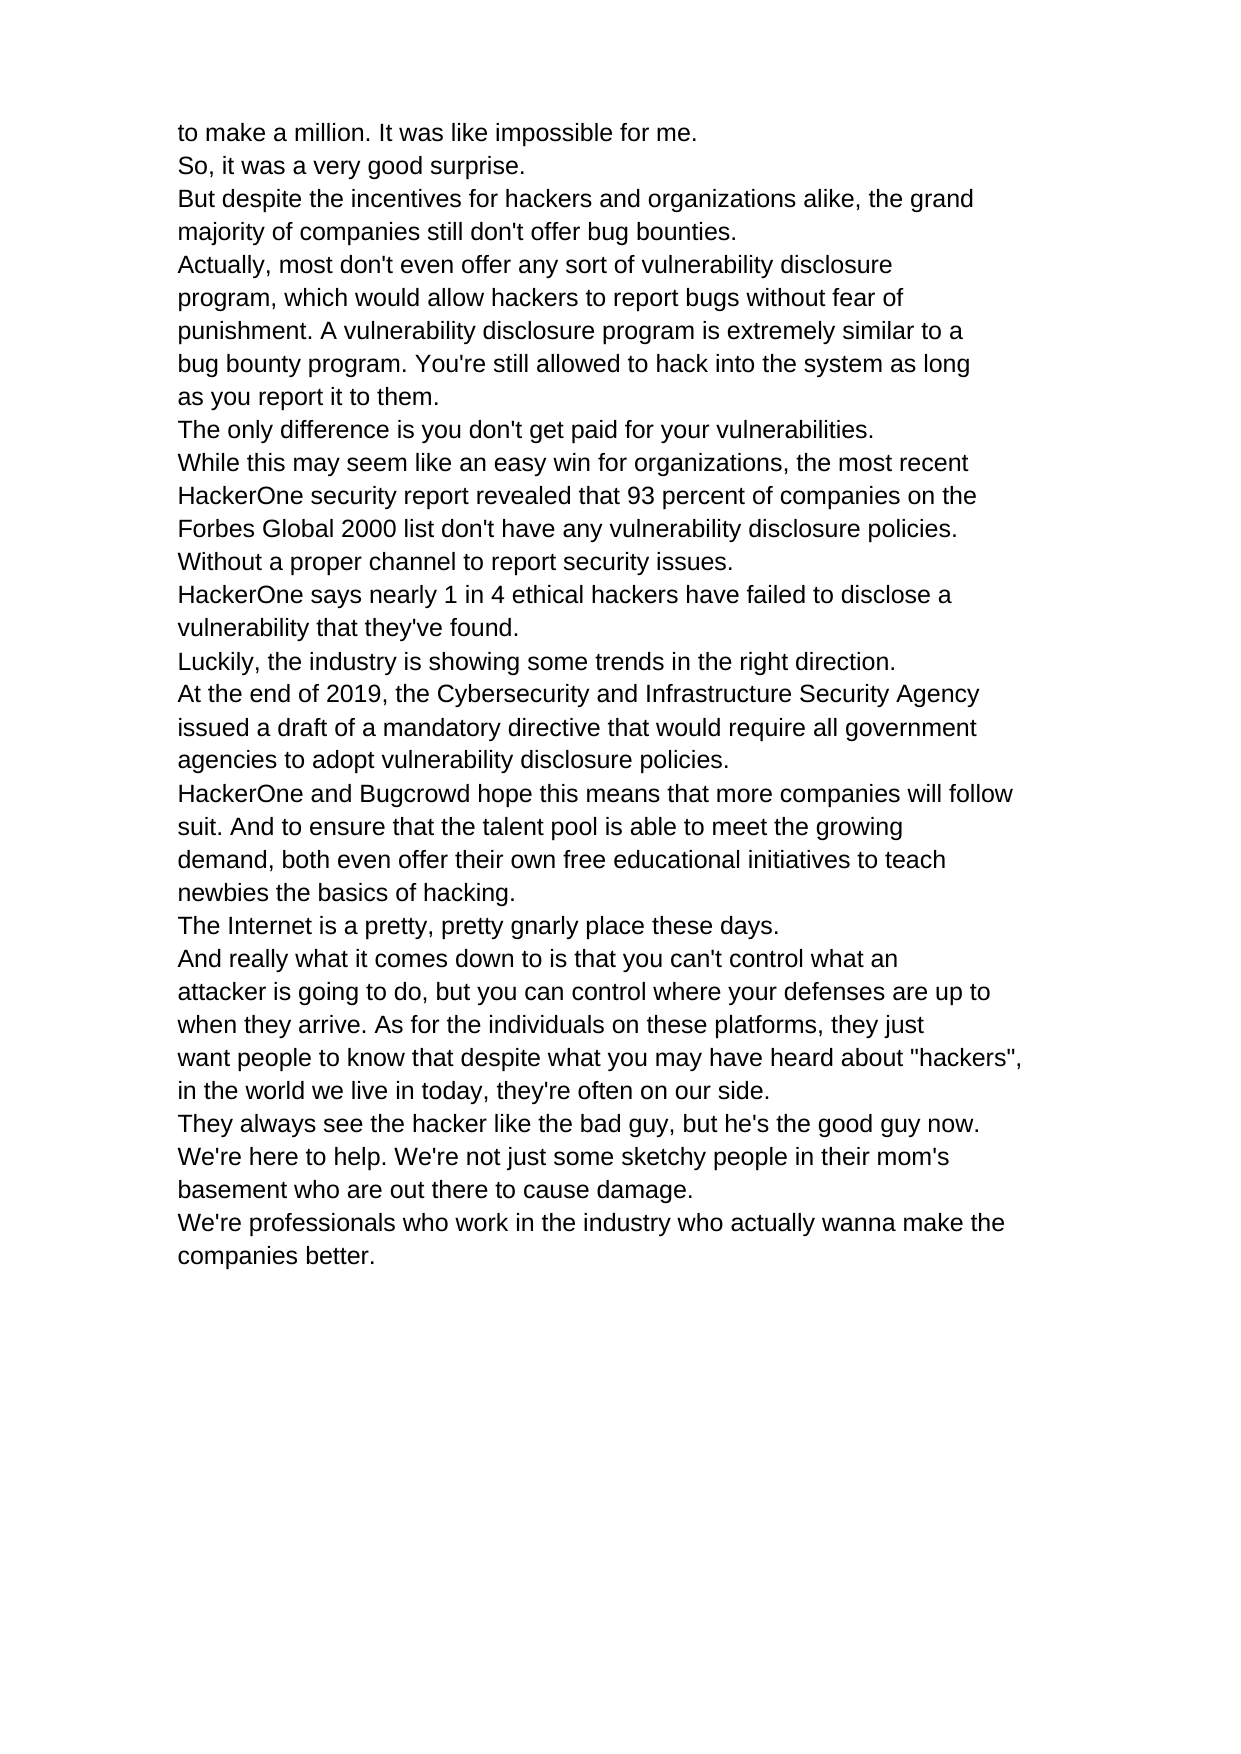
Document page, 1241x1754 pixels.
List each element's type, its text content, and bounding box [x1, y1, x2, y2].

text newbies the basics of hacking. [177, 878, 1152, 906]
text And really what it comes down to is that you can't control what an [177, 944, 1152, 972]
text HackerOne says nearly 1 in 4 ethical hackers have failed to disclose a [177, 580, 1152, 609]
text issued a draft of a mandatory directive that would require all government [177, 712, 1152, 741]
text Forbes Global 2000 list don't have any vulnerability disclosure policies. [177, 514, 1152, 543]
text basement who are out there to cause damage. [177, 1175, 1152, 1203]
text vulnerability that they've found. [177, 613, 1152, 642]
text companies better. [177, 1241, 1152, 1269]
text as you report it to them. [177, 382, 1152, 411]
text So, it was a very good surprise. [177, 151, 1152, 180]
text agencies to adopt vulnerability disclosure policies. [177, 746, 1152, 774]
text HackerOne security report revealed that 93 percent of companies on the [177, 481, 1152, 510]
text majority of companies still don't offer bug bounties. [177, 217, 1152, 246]
text We're here to help. We're not just some sketchy people in their mom's [177, 1142, 1152, 1171]
text when they arrive. As for the individuals on these platforms, they just [177, 1010, 1152, 1038]
text bug bounty program. You're still allowed to hack into the system as long [177, 349, 1152, 378]
text While this may seem like an easy win for organizations, the most recent [177, 448, 1152, 477]
text Luckily, the industry is showing some trends in the right direction. [177, 646, 1152, 675]
text demand, both even offer their own free educational initiatives to teach [177, 844, 1152, 873]
text program, which would allow hackers to report bugs without fear of [177, 283, 1152, 312]
text attacker is going to do, but you can control where your defenses are up to [177, 977, 1152, 1005]
text They always see the hacker like the bad guy, but he's the good guy now. [177, 1109, 1152, 1137]
text Actually, most don't even offer any sort of vulnerability disclosure [177, 250, 1152, 279]
text in the world we live in today, they're often on our side. [177, 1076, 1152, 1104]
text to make a million. It was like impossible for me. [177, 118, 1152, 147]
text HackerOne and Bugcrowd hope this means that more companies will follow [177, 778, 1152, 807]
text punishment. A vulnerability disclosure program is extremely similar to a [177, 316, 1152, 345]
text The only difference is you don't get paid for your vulnerabilities. [177, 415, 1152, 444]
text want people to know that despite what you may have heard about "hackers", [177, 1043, 1152, 1071]
text suit. And to ensure that the talent pool is able to meet the growing [177, 812, 1152, 840]
text We're professionals who work in the industry who actually wanna make the [177, 1208, 1152, 1237]
text But despite the incentives for hackers and organizations alike, the grand [177, 184, 1152, 213]
text The Internet is a pretty, pretty gnarly place these days. [177, 911, 1152, 939]
text Without a proper channel to report security issues. [177, 547, 1152, 576]
text At the end of 2019, the Cybersecurity and Infrastructure Security Agency [177, 679, 1152, 708]
